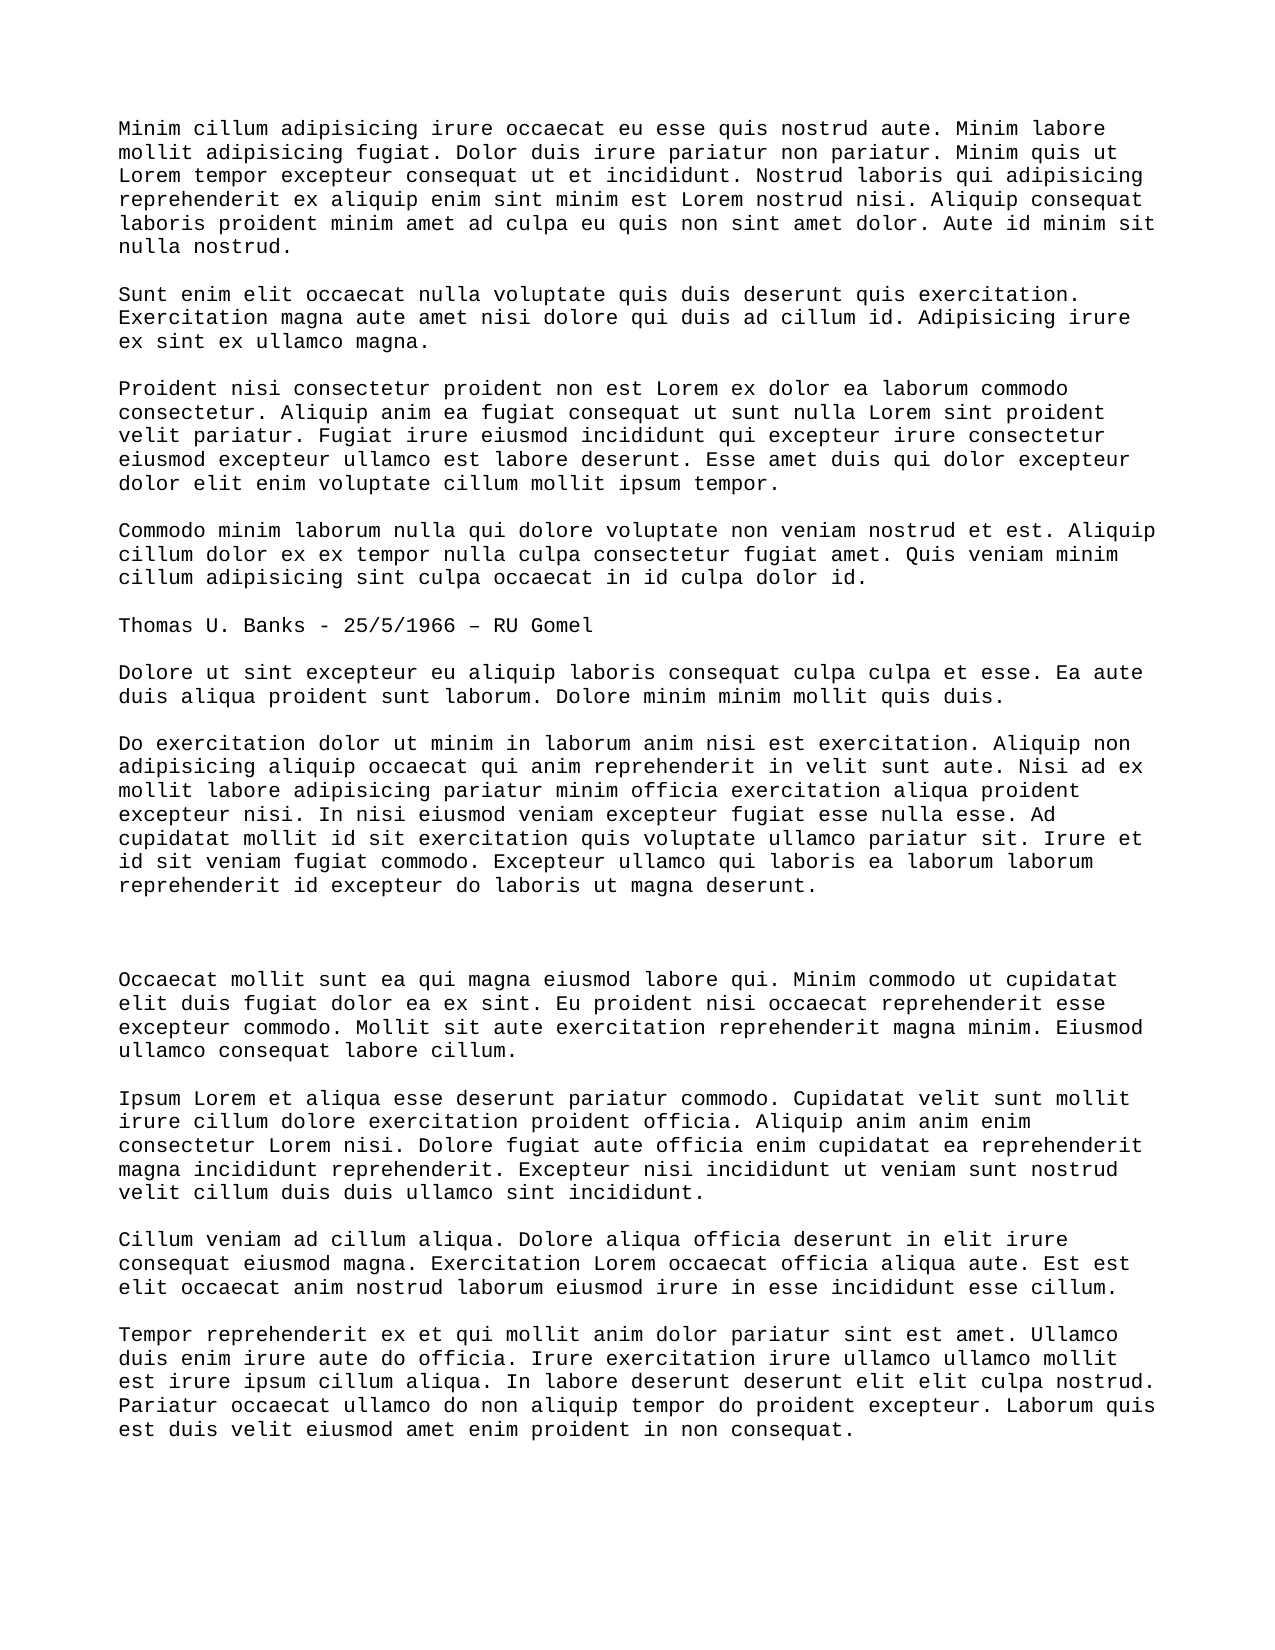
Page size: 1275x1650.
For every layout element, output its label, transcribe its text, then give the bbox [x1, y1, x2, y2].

text Thomas U. Banks - 25/5/1966 – RU Gomel [118, 615, 1157, 638]
text Ipsum Lorem et aliqua esse deserunt pariatur commodo. Cupidatat velit sunt mollit irure cillum dolore exercitation proident officia. Aliquip anim anim enim consectetur Lorem nisi. Dolore fugiat aute officia enim cupidatat ea reprehenderit magna incididunt reprehenderit. Excepteur nisi incididunt ut veniam sunt nostrud velit cillum duis duis ullamco sint incididunt. [118, 1088, 1157, 1206]
text Proident nisi consectetur proident non est Lorem ex dolor ea laborum commodo consectetur. Aliquip anim ea fugiat consequat ut sunt nulla Lorem sint proident velit pariatur. Fugiat irure eiusmod incididunt qui excepteur irure consectetur eiusmod excepteur ullamco est labore deserunt. Esse amet duis qui dolor excepteur dolor elit enim voluptate cillum mollit ipsum tempor. [118, 378, 1157, 496]
text Dolore ut sint excepteur eu aliquip laboris consequat culpa culpa et esse. Ea aute duis aliqua proident sunt laborum. Dolore minim minim mollit quis duis. [118, 662, 1157, 709]
text Sunt enim elit occaecat nulla voluptate quis duis deserunt quis exercitation. Exercitation magna aute amet nisi dolore qui duis ad cillum id. Adipisicing irure ex sint ex ullamco magna. [118, 284, 1157, 354]
text Tempor reprehenderit ex et qui mollit anim dolor pariatur sint est amet. Ullamco duis enim irure aute do officia. Irure exercitation irure ullamco ullamco mollit est irure ipsum cillum aliqua. In labore deserunt deserunt elit elit culpa nostrud. Pariatur occaecat ullamco do non aliquip tempor do proident excepteur. Laborum quis est duis velit eiusmod amet enim proident in non consequat. [118, 1324, 1157, 1442]
text Minim cillum adipisicing irure occaecat eu esse quis nostrud aute. Minim labore mollit adipisicing fugiat. Dolor duis irure pariatur non pariatur. Minim quis ut Lorem tempor excepteur consequat ut et incididunt. Nostrud laboris qui adipisicing reprehenderit ex aliquip enim sint minim est Lorem nostrud nisi. Aliquip consequat laboris proident minim amet ad culpa eu quis non sint amet dolor. Aute id minim sit nulla nostrud. [118, 118, 1157, 260]
text Do exercitation dolor ut minim in laborum anim nisi est exercitation. Aliquip non adipisicing aliquip occaecat qui anim reprehenderit in velit sunt aute. Nisi ad ex mollit labore adipisicing pariatur minim officia exercitation aliqua proident excepteur nisi. In nisi eiusmod veniam excepteur fugiat esse nulla esse. Ad cupidatat mollit id sit exercitation quis voluptate ullamco pariatur sit. Irure et id sit veniam fugiat commodo. Excepteur ullamco qui laboris ea laborum laborum reprehenderit id excepteur do laboris ut magna deserunt. [118, 733, 1157, 898]
text Cillum veniam ad cillum aliqua. Dolore aliqua officia deserunt in elit irure consequat eiusmod magna. Exercitation Lorem occaecat officia aliqua aute. Est est elit occaecat anim nostrud laborum eiusmod irure in esse incididunt esse cillum. [118, 1229, 1157, 1300]
text Occaecat mollit sunt ea qui magna eiusmod labore qui. Minim commodo ut cupidatat elit duis fugiat dolor ea ex sint. Eu proident nisi occaecat reprehenderit esse excepteur commodo. Mollit sit aute exercitation reprehenderit magna minim. Eiusmod ullamco consequat labore cillum. [118, 969, 1157, 1064]
text Commodo minim laborum nulla qui dolore voluptate non veniam nostrud et est. Aliquip cillum dolor ex ex tempor nulla culpa consectetur fugiat amet. Quis veniam minim cillum adipisicing sint culpa occaecat in id culpa dolor id. [118, 520, 1157, 591]
